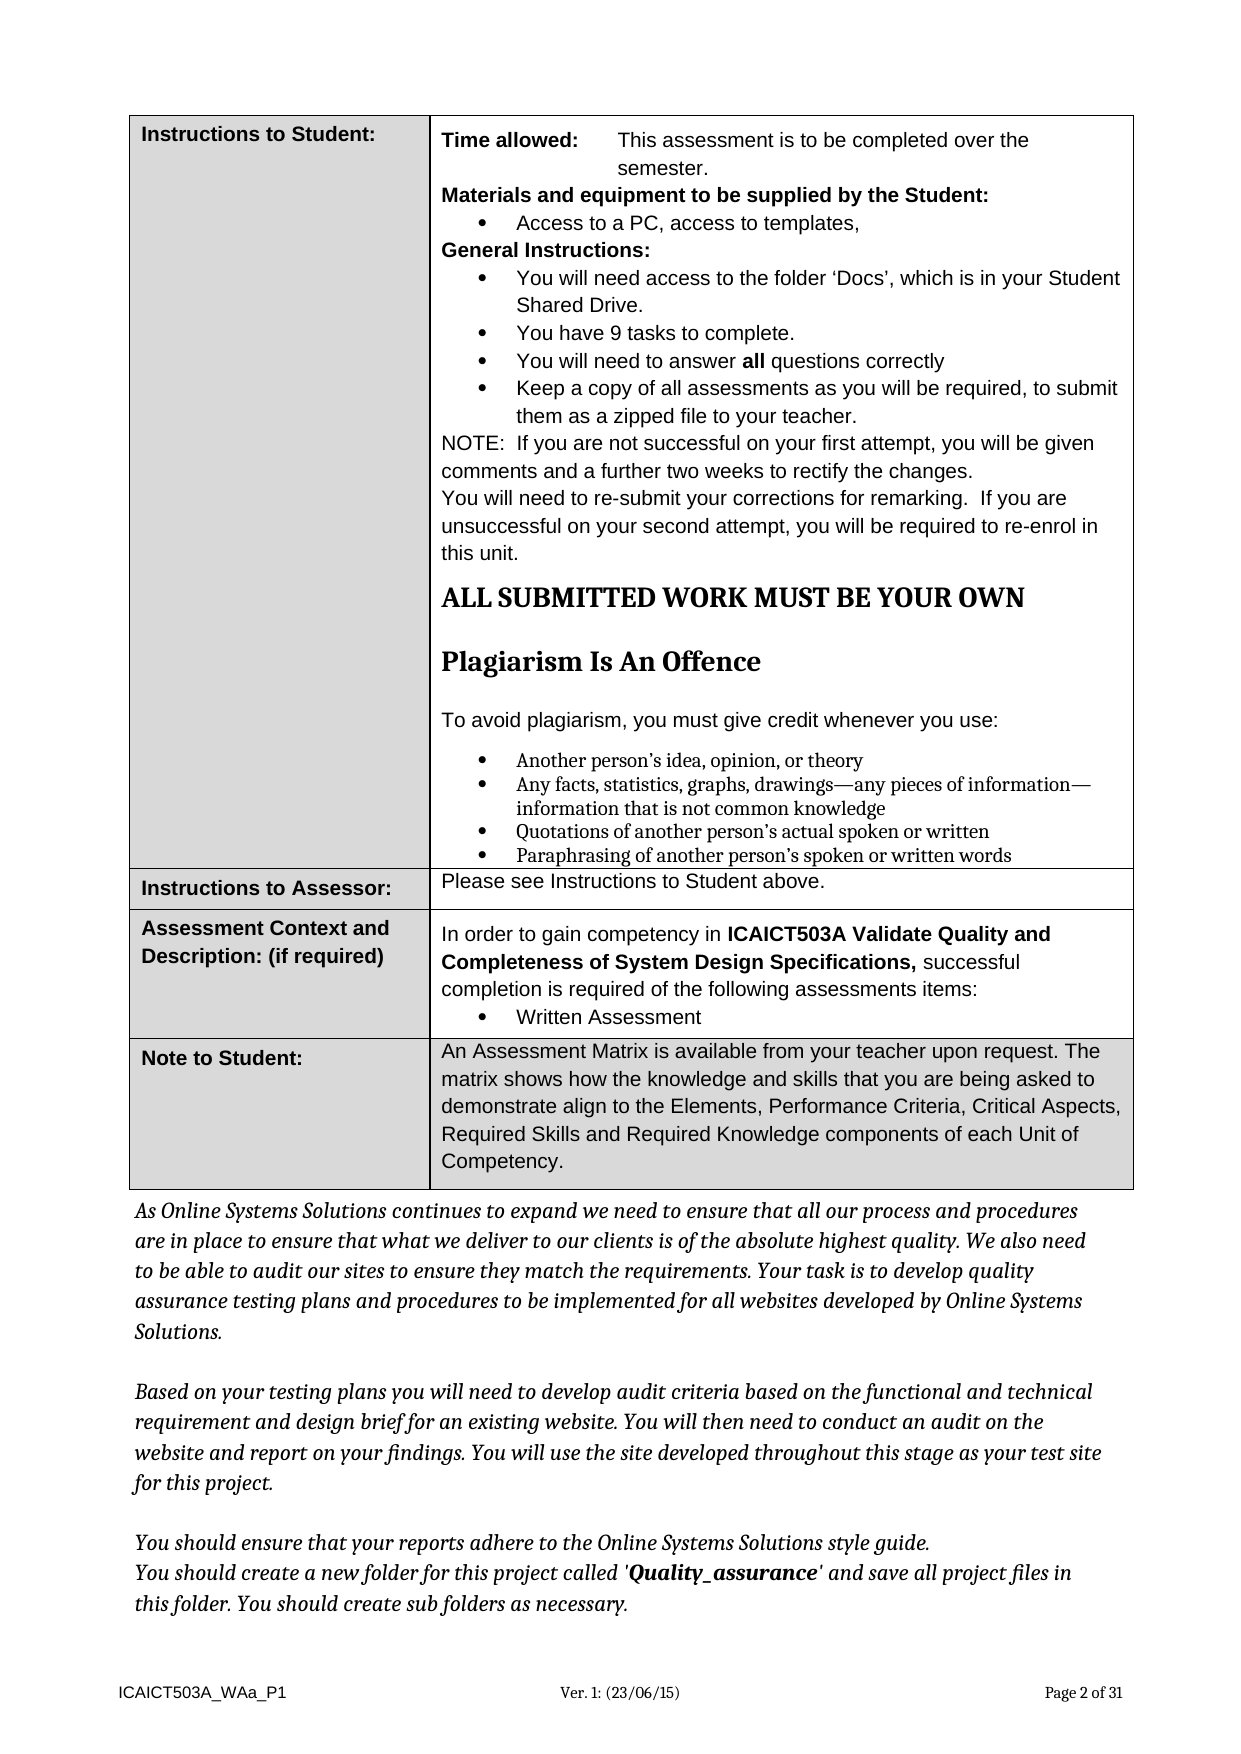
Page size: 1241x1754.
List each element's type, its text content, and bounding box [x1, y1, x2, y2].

table_header Time allowed: This assessment is to be completed over the semester. Materials and equipment to be supplied by the Student: Access to a PC, access to templates, General Instructions: You will need access to the folder ‘Docs’, which is in your Student Shared Drive. You have 9 tasks to complete. You will need to answer all questions correctly Keep a copy of all assessments as you will be required, to submit them as a zipped file to your teacher. NOTE: If you are not successful on your first attempt, you will be given comments and a further two weeks to rectify the changes. You will need to re-submit your corrections for remarking. If you are unsuccessful on your second attempt, you will be required to re-enrol in this unit. ALL SUBMITTED WORK MUST BE YOUR OWN Plagiarism Is An Offence To avoid plagiarism, you must give credit whenever you use: Another person’s idea, opinion, or theory Any facts, statistics, graphs, drawings—any pieces of information— information that is not common knowledge Quotations of another person’s actual spoken or written Paraphrasing of another person’s spoken or written words [431, 116, 1133, 868]
table_header Instructions to Student: [130, 116, 429, 868]
table_cell Note to Student: [130, 1039, 429, 1189]
table_cell An Assessment Matrix is available from your teacher upon request. The matrix shows how the knowledge and skills that you are being asked to demonstrate align to the Elements, Performance Criteria, Critical Aspects, Required Skills and Required Knowledge components of each Unit of Competency. [431, 1039, 1133, 1189]
table_cell Please see Instructions to Student above. [431, 869, 1133, 909]
table_cell In order to gain competency in ICAICT503A Validate Quality and Completeness of System Design Specifications, successful completion is required of the following assessments items: Written Assessment [431, 910, 1133, 1038]
table_cell Assessment Context and Description: (if required) [130, 910, 429, 1038]
table_cell Instructions to Assessor: [130, 869, 429, 909]
